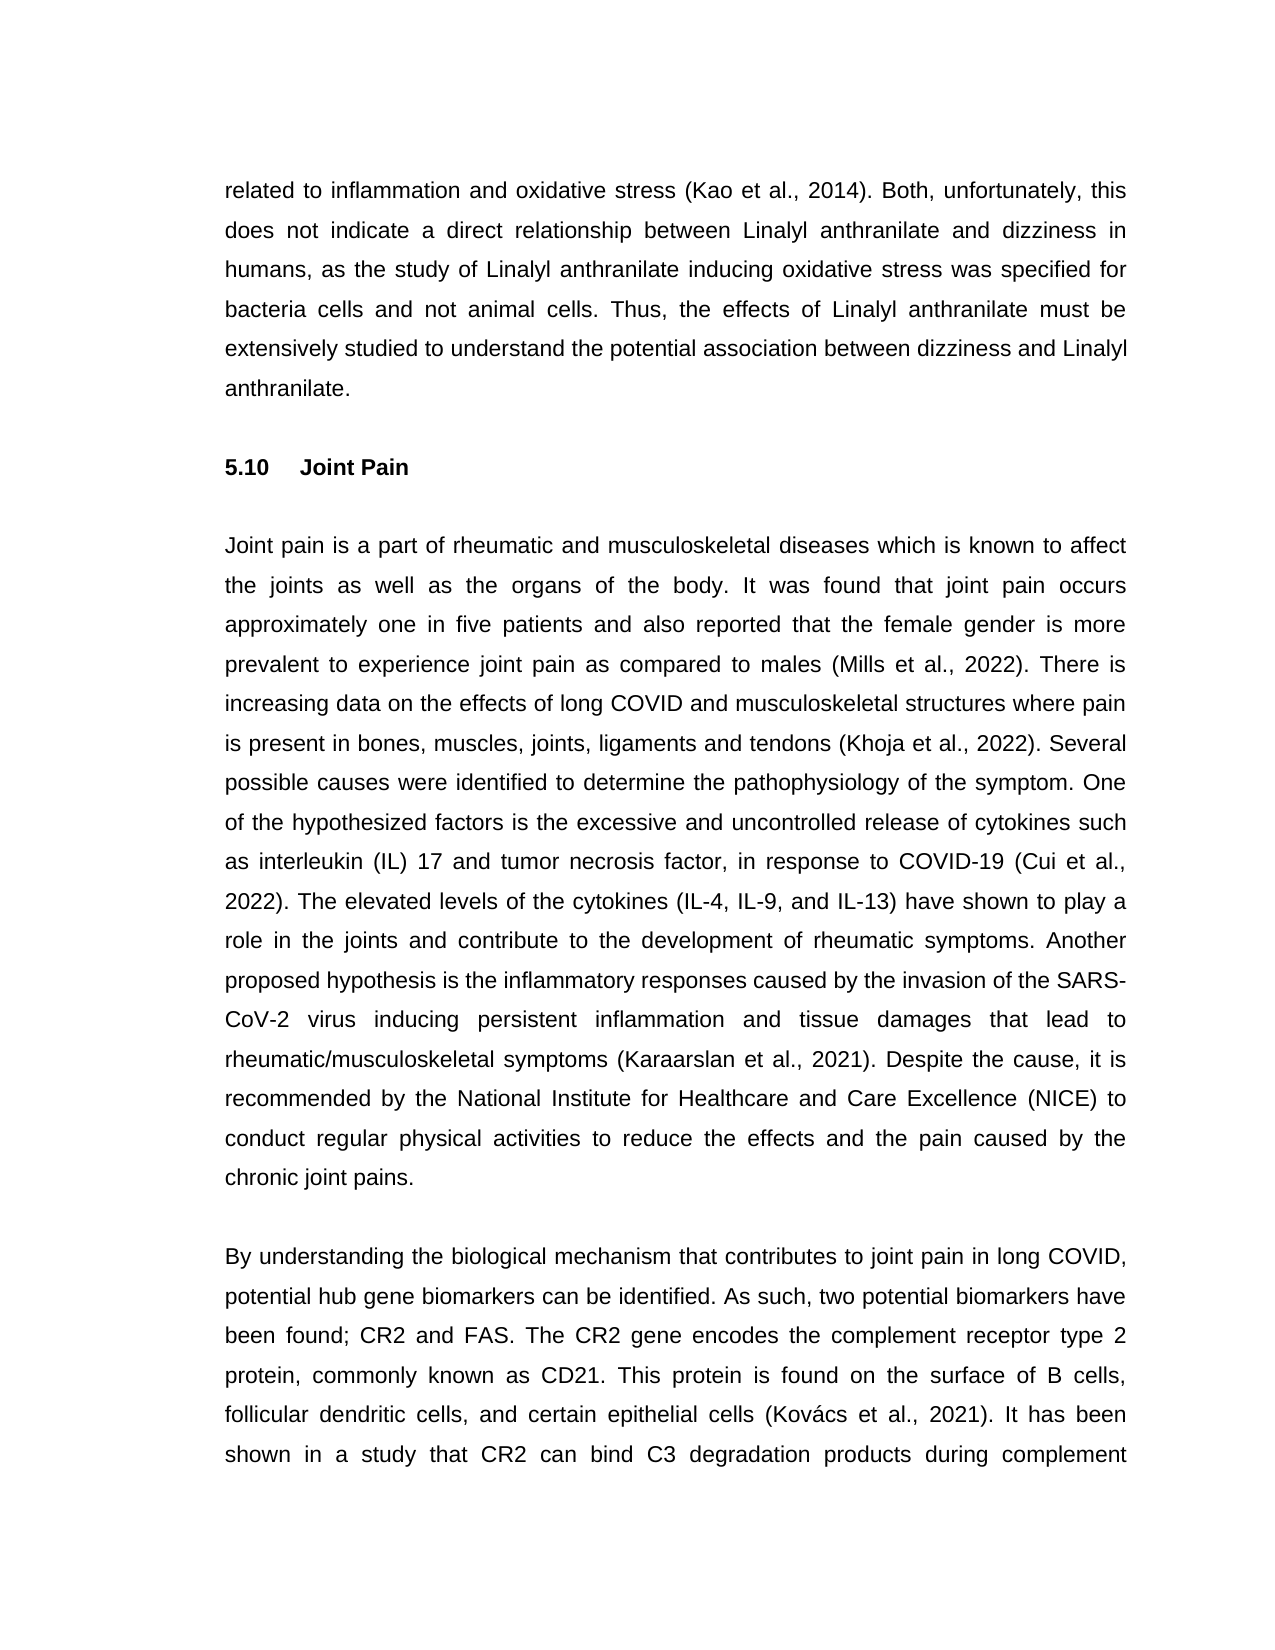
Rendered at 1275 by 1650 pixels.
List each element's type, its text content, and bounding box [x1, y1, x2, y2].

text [224, 1243, 1127, 1467]
text 5.10 Joint Pain [224, 453, 1127, 480]
text Joint pain is a part of rheumatic and musculoskeletal diseases which is known to affect the joints as well as the organs of the body. It was found that joint pain occurs approximately one in five patients and also reported that the female gender is more prevalent to experience joint pain as compared to males (Mills et al., 2022). There is increasing data on the effects of long COVID and musculoskeletal structures where pain is present in bones, muscles, joints, ligaments and tendons (Khoja et al., 2022). Several possible causes were identified to determine the pathophysiology of the symptom. One of the hypothesized factors is the excessive and uncontrolled release of cytokines such as interleukin (IL) 17 and tumor necrosis factor, in response to COVID-19 (Cui et al., 2022). The elevated levels of the cytokines (IL-4, IL-9, and IL-13) have shown to play a role in the joints and contribute to the development of rheumatic symptoms. Another proposed hypothesis is the inflammatory responses caused by the invasion of the SARS-CoV-2 virus inducing persistent inflammation and tissue damages that lead to rheumatic/musculoskeletal symptoms (Karaarslan et al., 2021). Despite the cause, it is recommended by the National Institute for Healthcare and Care Excellence (NICE) to conduct regular physical activities to reduce the effects and the pain caused by the chronic joint pains. [224, 532, 1127, 1191]
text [224, 177, 1127, 401]
